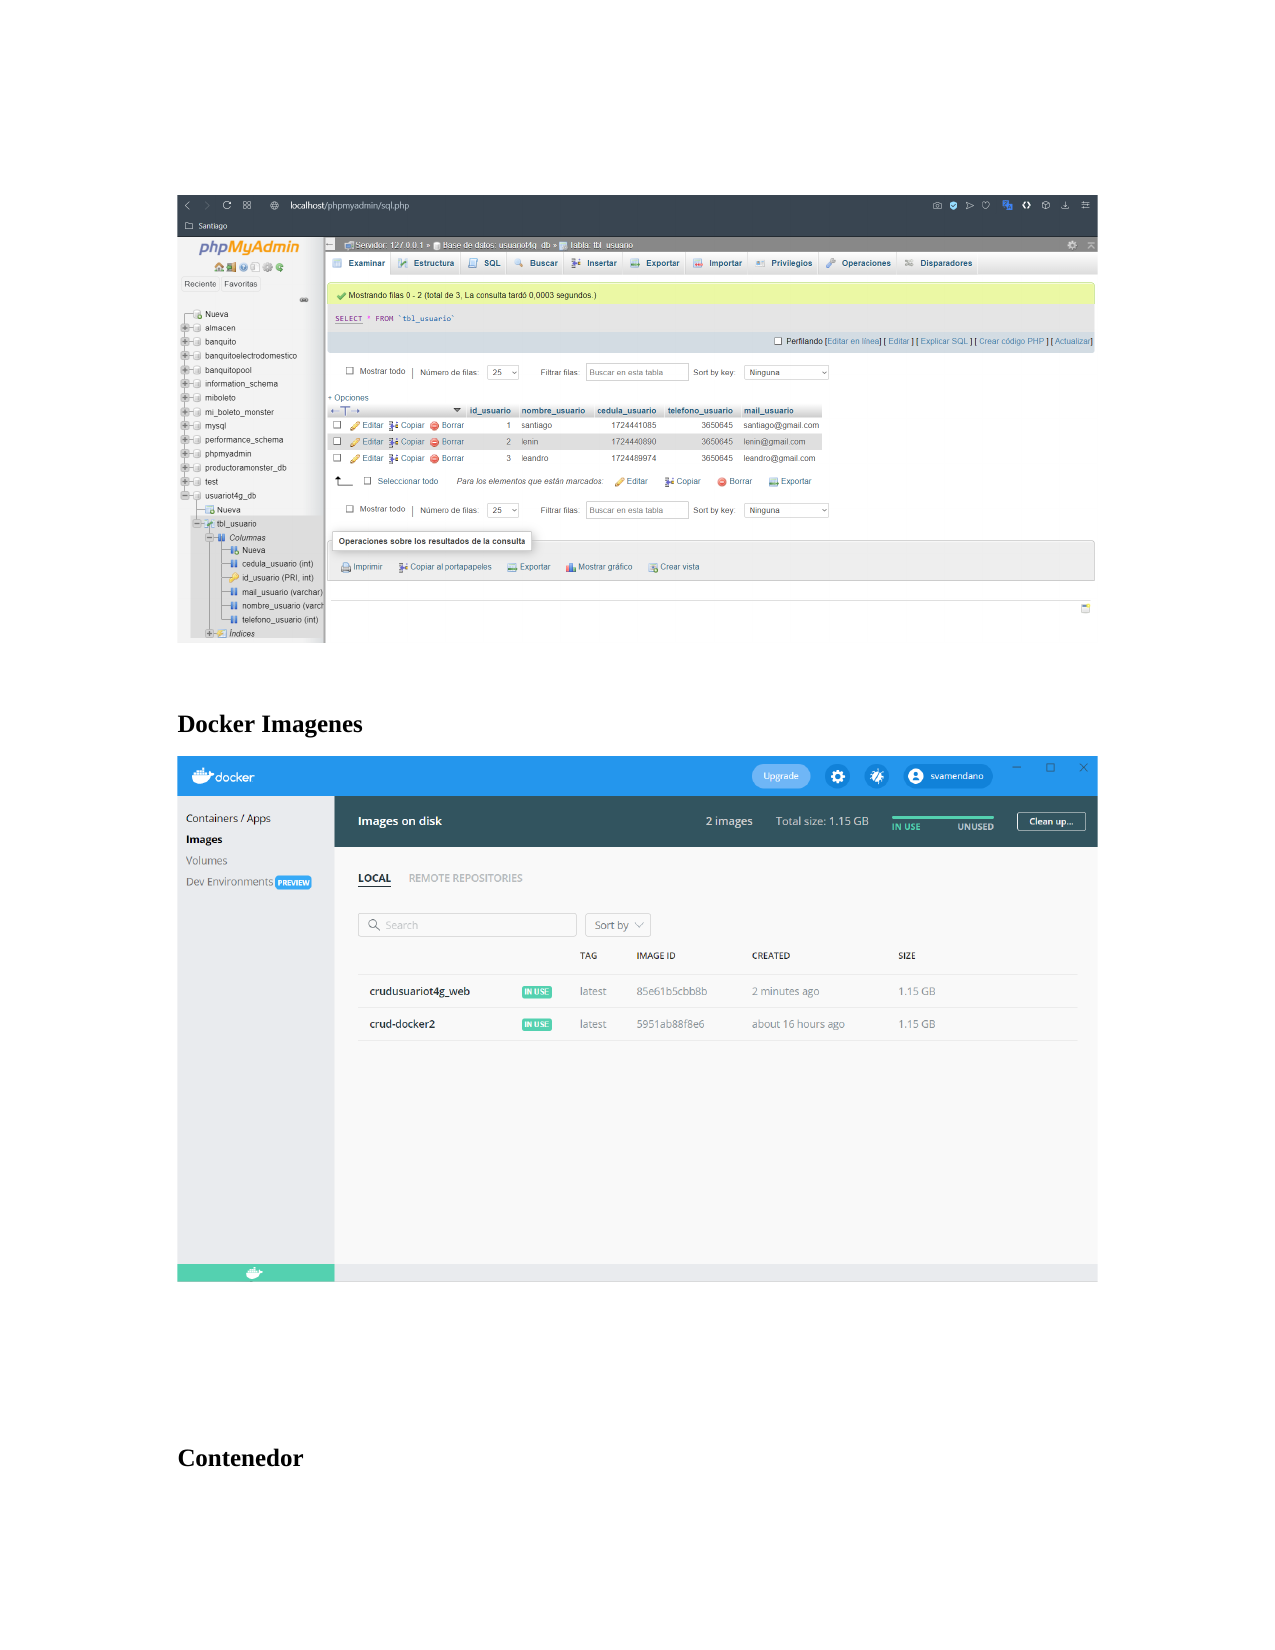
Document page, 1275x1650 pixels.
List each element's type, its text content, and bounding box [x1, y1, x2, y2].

picture [177, 195, 1098, 643]
picture [177, 756, 1098, 1282]
text Docker Imagenes [177, 709, 1098, 738]
text Contenedor [177, 1443, 1098, 1472]
